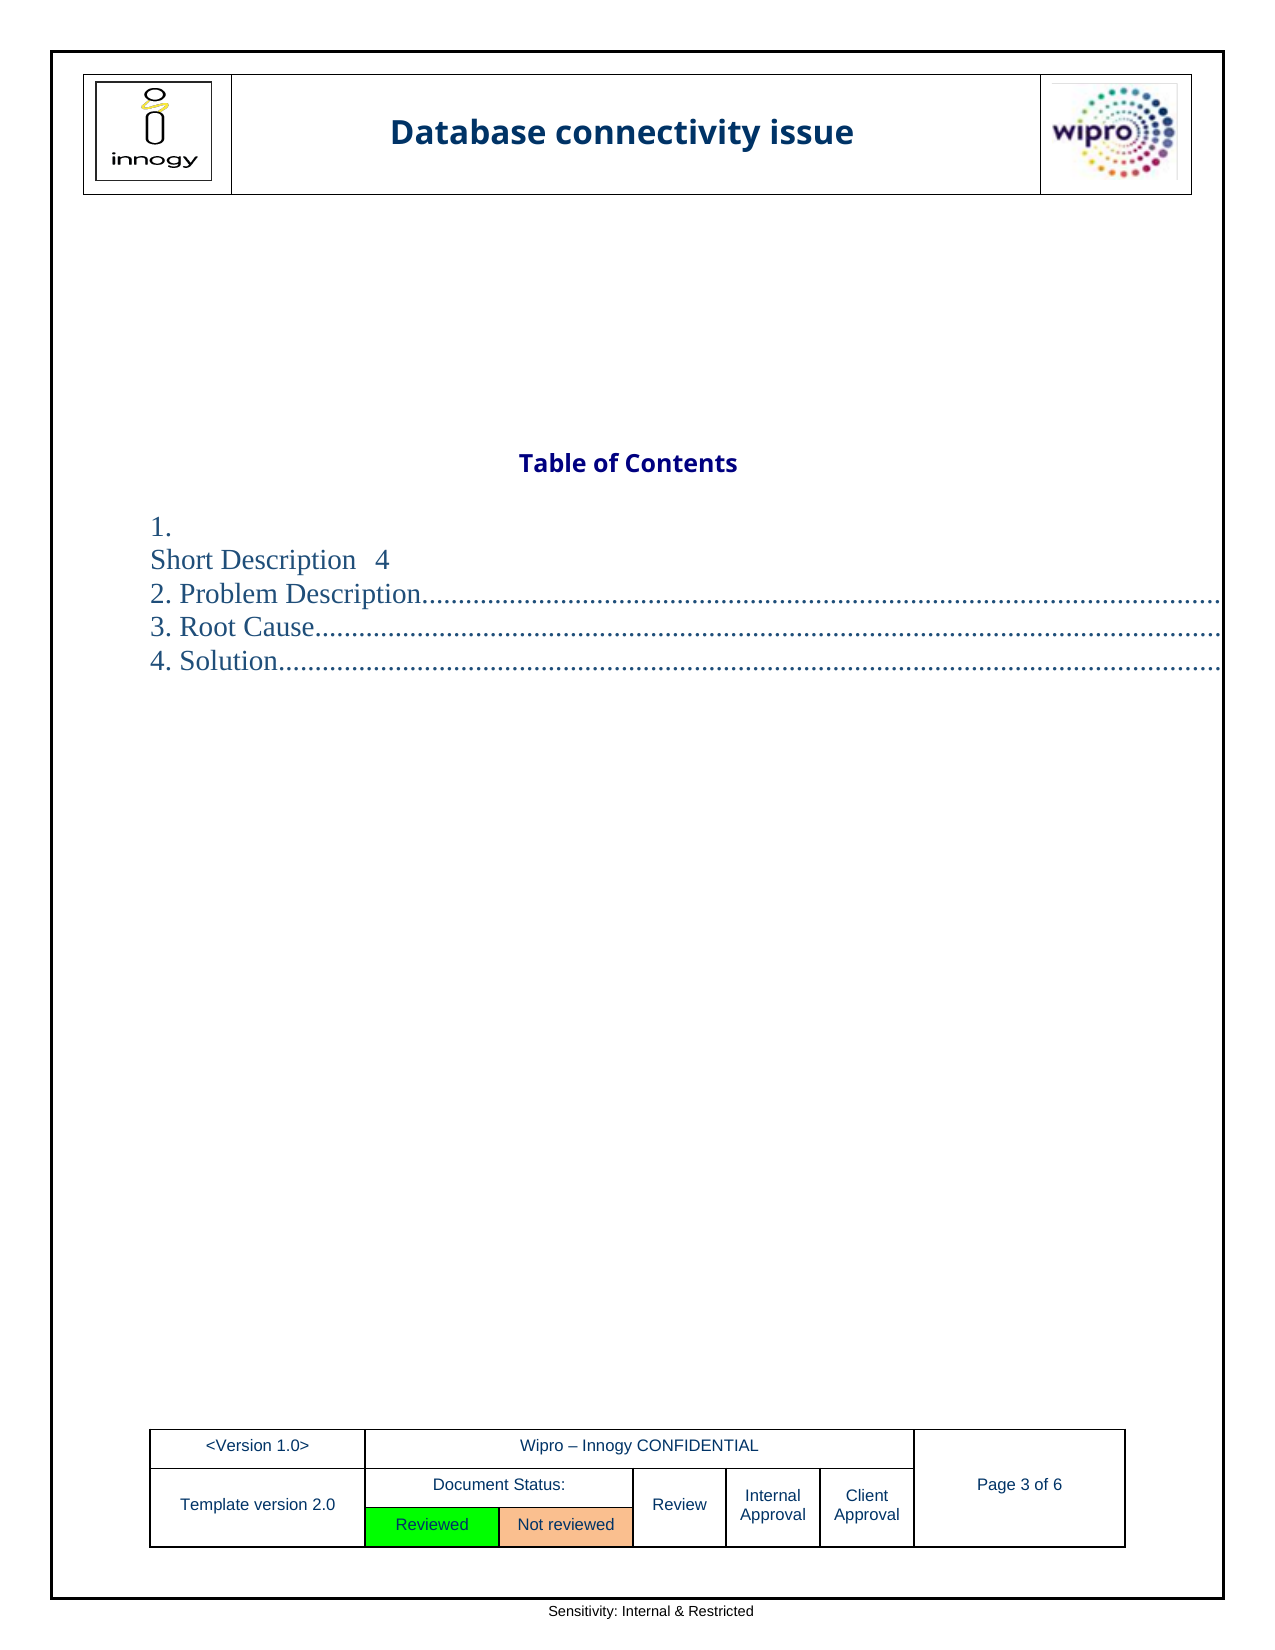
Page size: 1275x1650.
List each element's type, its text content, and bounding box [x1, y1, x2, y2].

text 1. Short Description 4 [150, 509, 1125, 542]
text Table of Contents [150, 446, 1106, 480]
text 4. Solution 5 [150, 643, 1125, 677]
text 3. Root Cause 5 [150, 609, 1125, 643]
text 2. Problem Description 4 [150, 576, 1125, 609]
picture [1051, 82, 1179, 180]
picture [97, 83, 211, 180]
